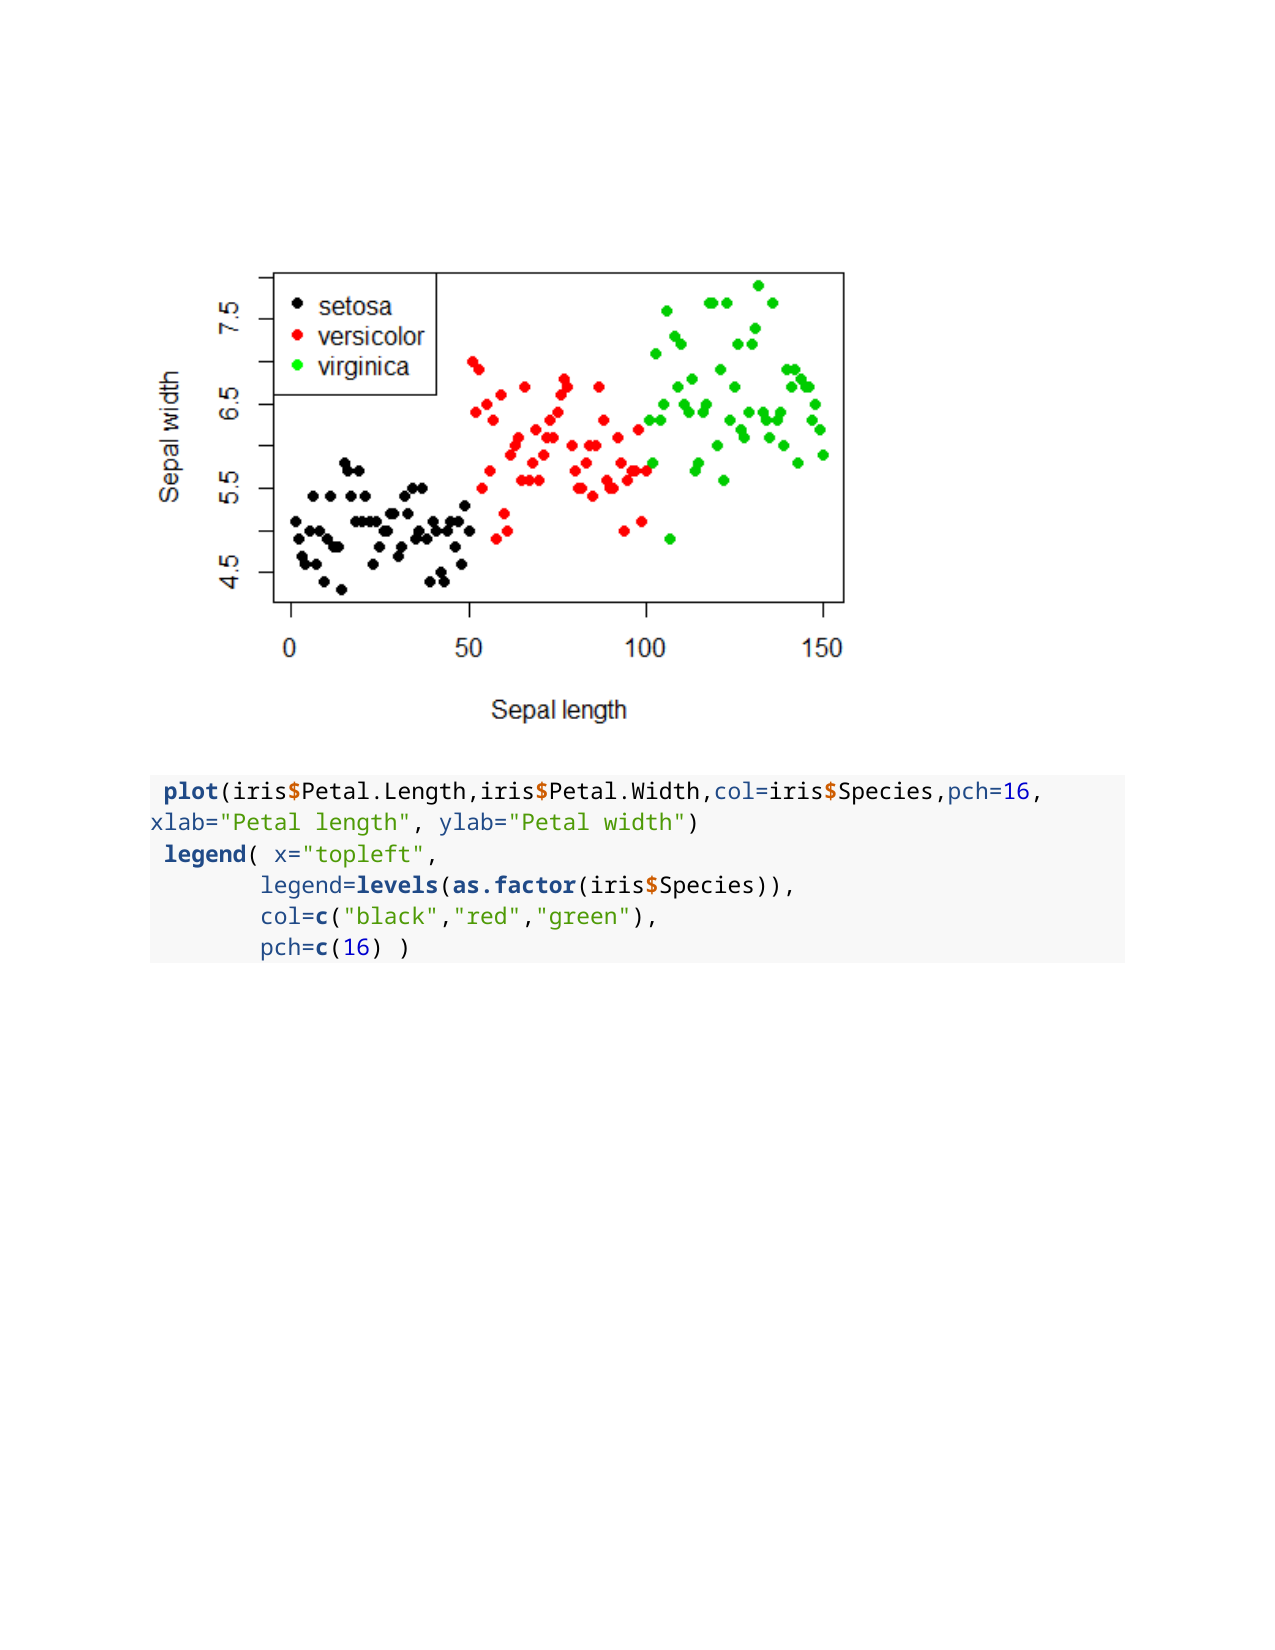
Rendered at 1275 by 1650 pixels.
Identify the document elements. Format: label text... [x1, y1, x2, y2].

text plot(iris$Petal.Length,iris$Petal.Width,col=iris$Species,pch=16, xlab="Petal length", ylab="Petal width") legend( x="topleft", legend=levels(as.factor(iris$Species)), col=c("black","red","green"), pch=c(16) ) [411, 775, 1125, 963]
picture [150, 150, 908, 757]
